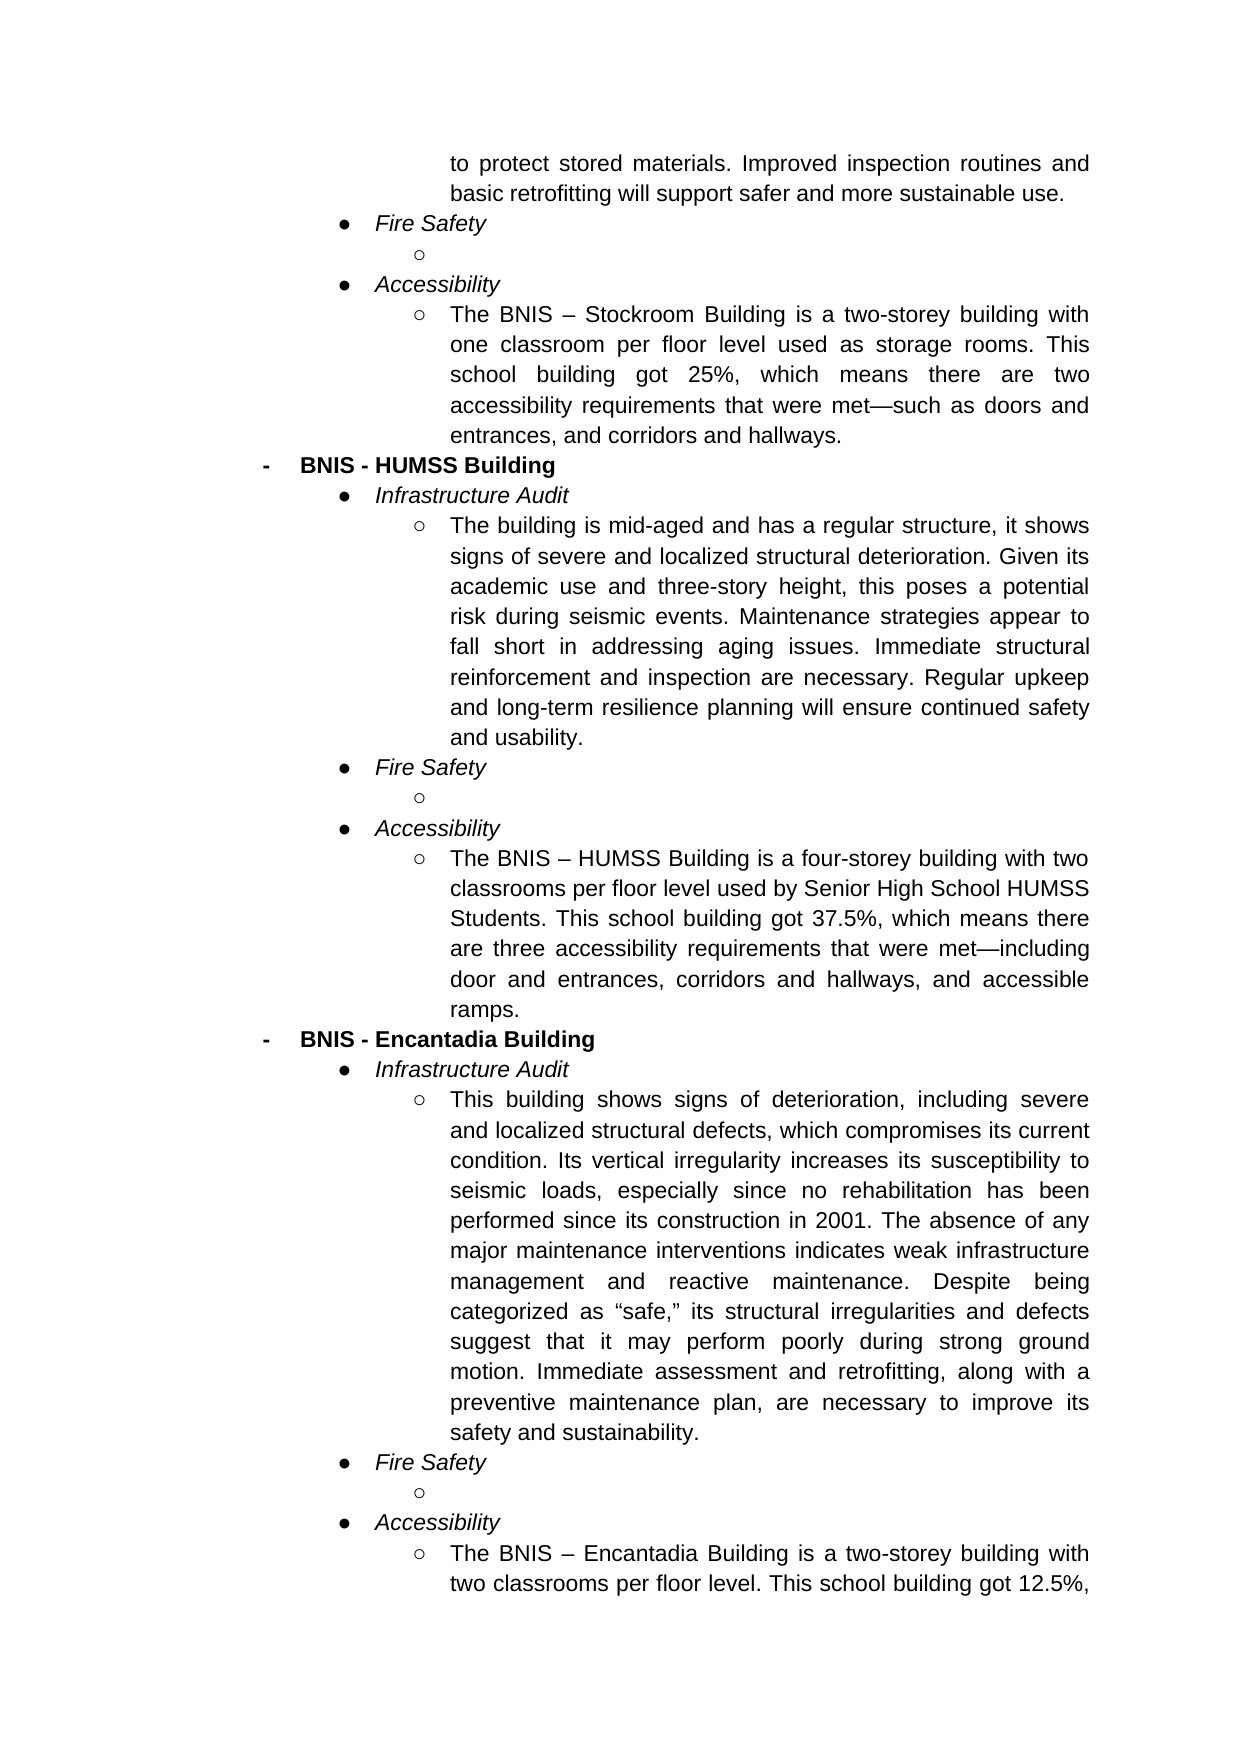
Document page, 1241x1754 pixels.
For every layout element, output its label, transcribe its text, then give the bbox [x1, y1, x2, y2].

list BNIS - Encantadia Building [262, 1026, 1090, 1052]
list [412, 150, 1090, 207]
list The building is mid-aged and has a regular structure, it shows signs of severe and localized structural deterioration. Given its academic use and three-story height, this poses a potential risk during seismic events. Maintenance strategies appear to fall short in addressing aging issues. Immediate structural reinforcement and inspection are necessary. Regular upkeep and long-term resilience planning will ensure continued safety and usability. [412, 512, 1090, 750]
list This building shows signs of deterioration, including severe and localized structural defects, which compromises its current condition. Its vertical irregularity increases its susceptibility to seismic loads, especially since no rehabilitation has been performed since its construction in 2001. The absence of any major maintenance interventions indicates weak infrastructure management and reactive maintenance. Despite being categorized as “safe,” its structural irregularities and defects suggest that it may perform poorly during strong ground motion. Immediate assessment and retrofitting, along with a preventive maintenance plan, are necessary to improve its safety and sustainability. [412, 1086, 1090, 1445]
list Accessibility [337, 271, 1090, 297]
list Infrastructure Audit [337, 482, 1090, 509]
list Fire Safety [337, 1449, 1090, 1475]
list Accessibility [337, 814, 1090, 841]
list Accessibility [337, 1509, 1090, 1536]
list Infrastructure Audit [337, 1056, 1090, 1083]
list BNIS - HUMSS Building [262, 452, 1090, 478]
list The BNIS – Stockroom Building is a two-storey building with one classroom per floor level used as storage rooms. This school building got 25%, which means there are two accessibility requirements that were met—such as doors and entrances, and corridors and hallways. [412, 301, 1090, 448]
list Fire Safety [337, 210, 1090, 237]
list Fire Safety [337, 754, 1090, 781]
list The BNIS – HUMSS Building is a four-storey building with two classrooms per floor level used by Senior High School HUMSS Students. This school building got 37.5%, which means there are three accessibility requirements that were met—including door and entrances, corridors and hallways, and accessible ramps. [412, 845, 1090, 1022]
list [412, 1539, 1090, 1596]
